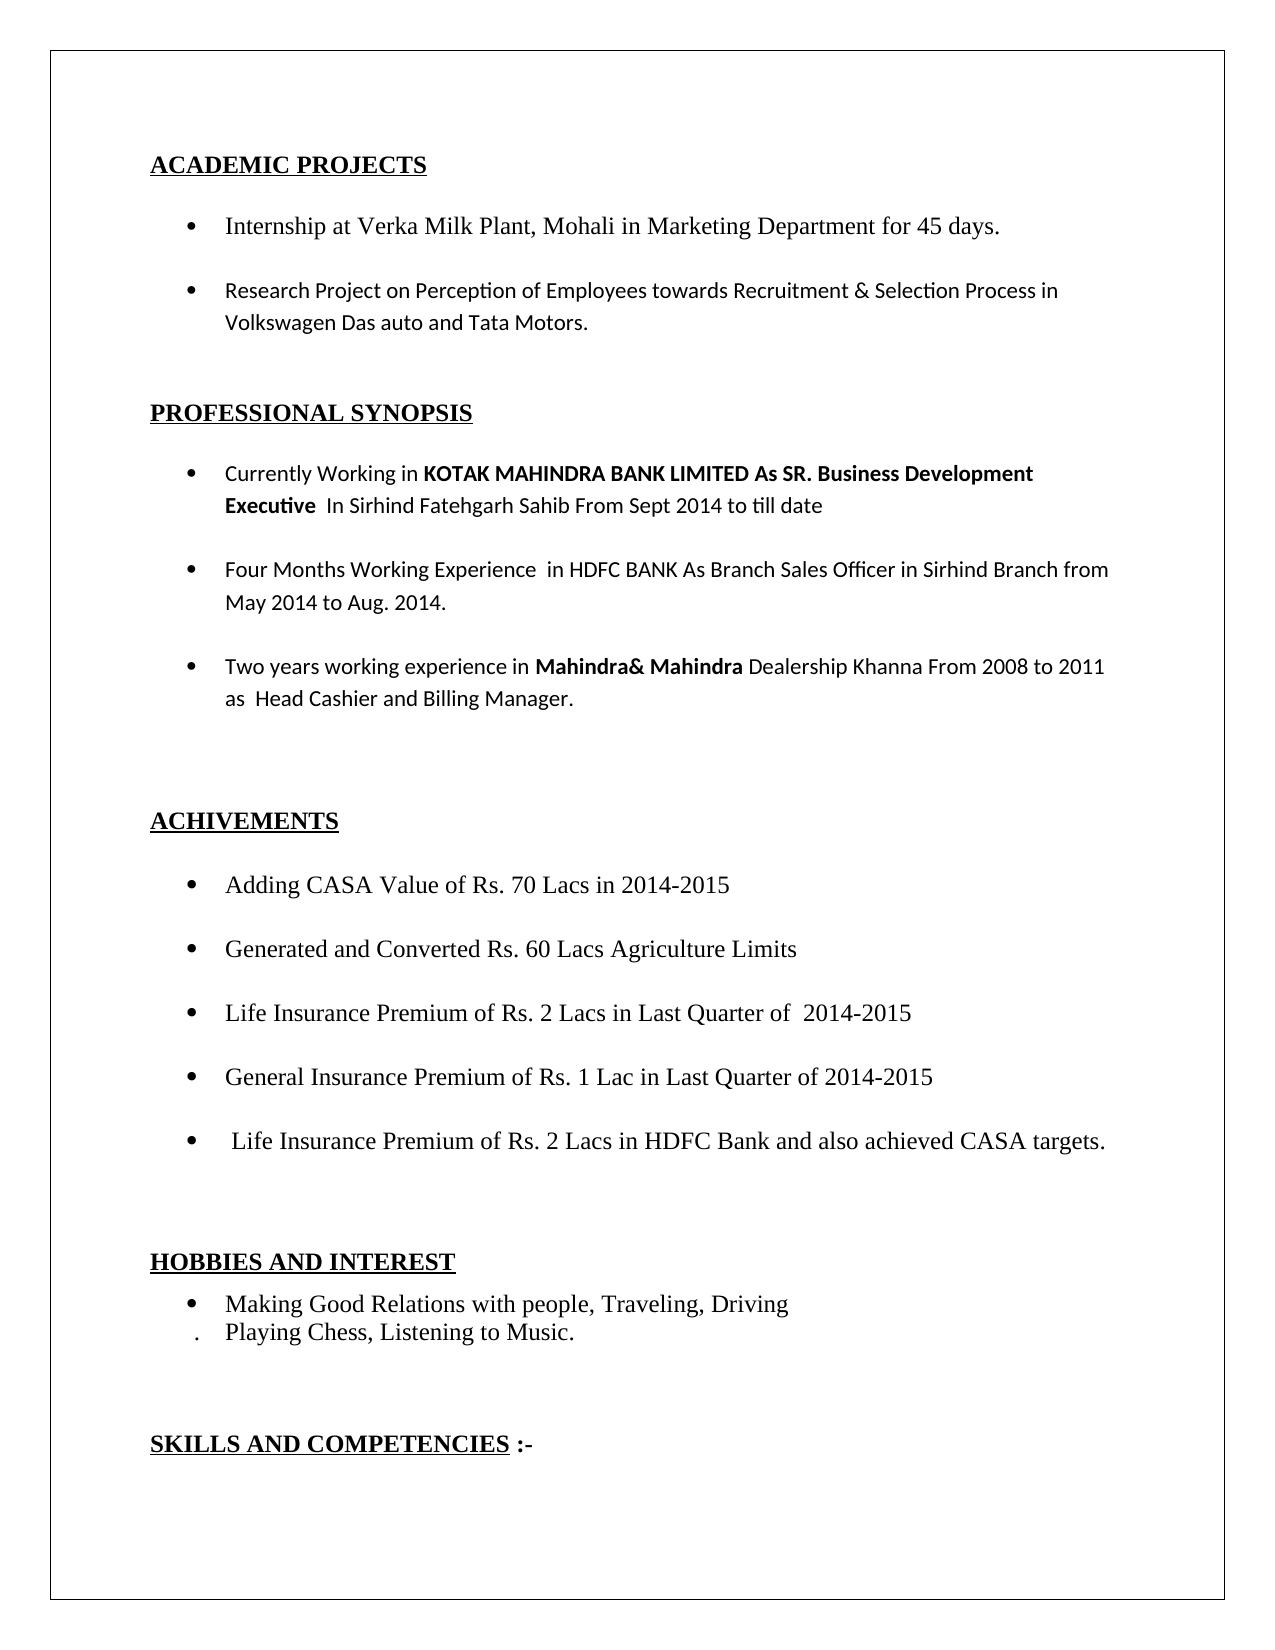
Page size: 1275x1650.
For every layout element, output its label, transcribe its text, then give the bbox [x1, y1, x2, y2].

list Four Months Working Experience in HDFC BANK As Branch Sales Officer in Sirhind Branch from May 2014 to Aug. 2014. [187, 556, 1125, 616]
text ACADEMIC PROJECTS [150, 150, 1125, 179]
list Research Project on Perception of Employees towards Recruitment & Selection Process in Volkswagen Das auto and Tata Motors. [187, 276, 1125, 336]
list Two years working experience in Mahindra& Mahindra Dealership Khanna From 2008 to 2011 as Head Cashier and Billing Manager. [187, 652, 1125, 712]
list Currently Working in KOTAK MAHINDRA BANK LIMITED As SR. Business Development Executive In Sirhind Fatehgarh Sahib From Sept 2014 to till date [187, 459, 1125, 519]
list Internship at Verka Milk Plant, Mohali in Marketing Department for 45 days. [187, 211, 1125, 240]
list Life Insurance Premium of Rs. 2 Lacs in HDFC Bank and also achieved CASA targets. [187, 1126, 1125, 1155]
list Generated and Converted Rs. 60 Lacs Agriculture Limits [187, 934, 1125, 963]
list Making Good Relations with people, Traveling, Driving [187, 1289, 1125, 1317]
text ACHIVEMENTS [150, 806, 1125, 835]
text PROFESSIONAL SYNOPSIS [150, 398, 1125, 427]
list Adding CASA Value of Rs. 70 Lacs in 2014-2015 [187, 870, 1125, 899]
text SKILLS AND COMPETENCIES :- [150, 1429, 1125, 1457]
list General Insurance Premium of Rs. 1 Lac in Last Quarter of 2014-2015 [187, 1062, 1125, 1091]
text . Playing Chess, Listening to Music. [150, 1317, 1125, 1346]
text HOBBIES AND INTEREST [150, 1247, 1106, 1276]
list Life Insurance Premium of Rs. 2 Lacs in Last Quarter of 2014-2015 [187, 998, 1125, 1027]
